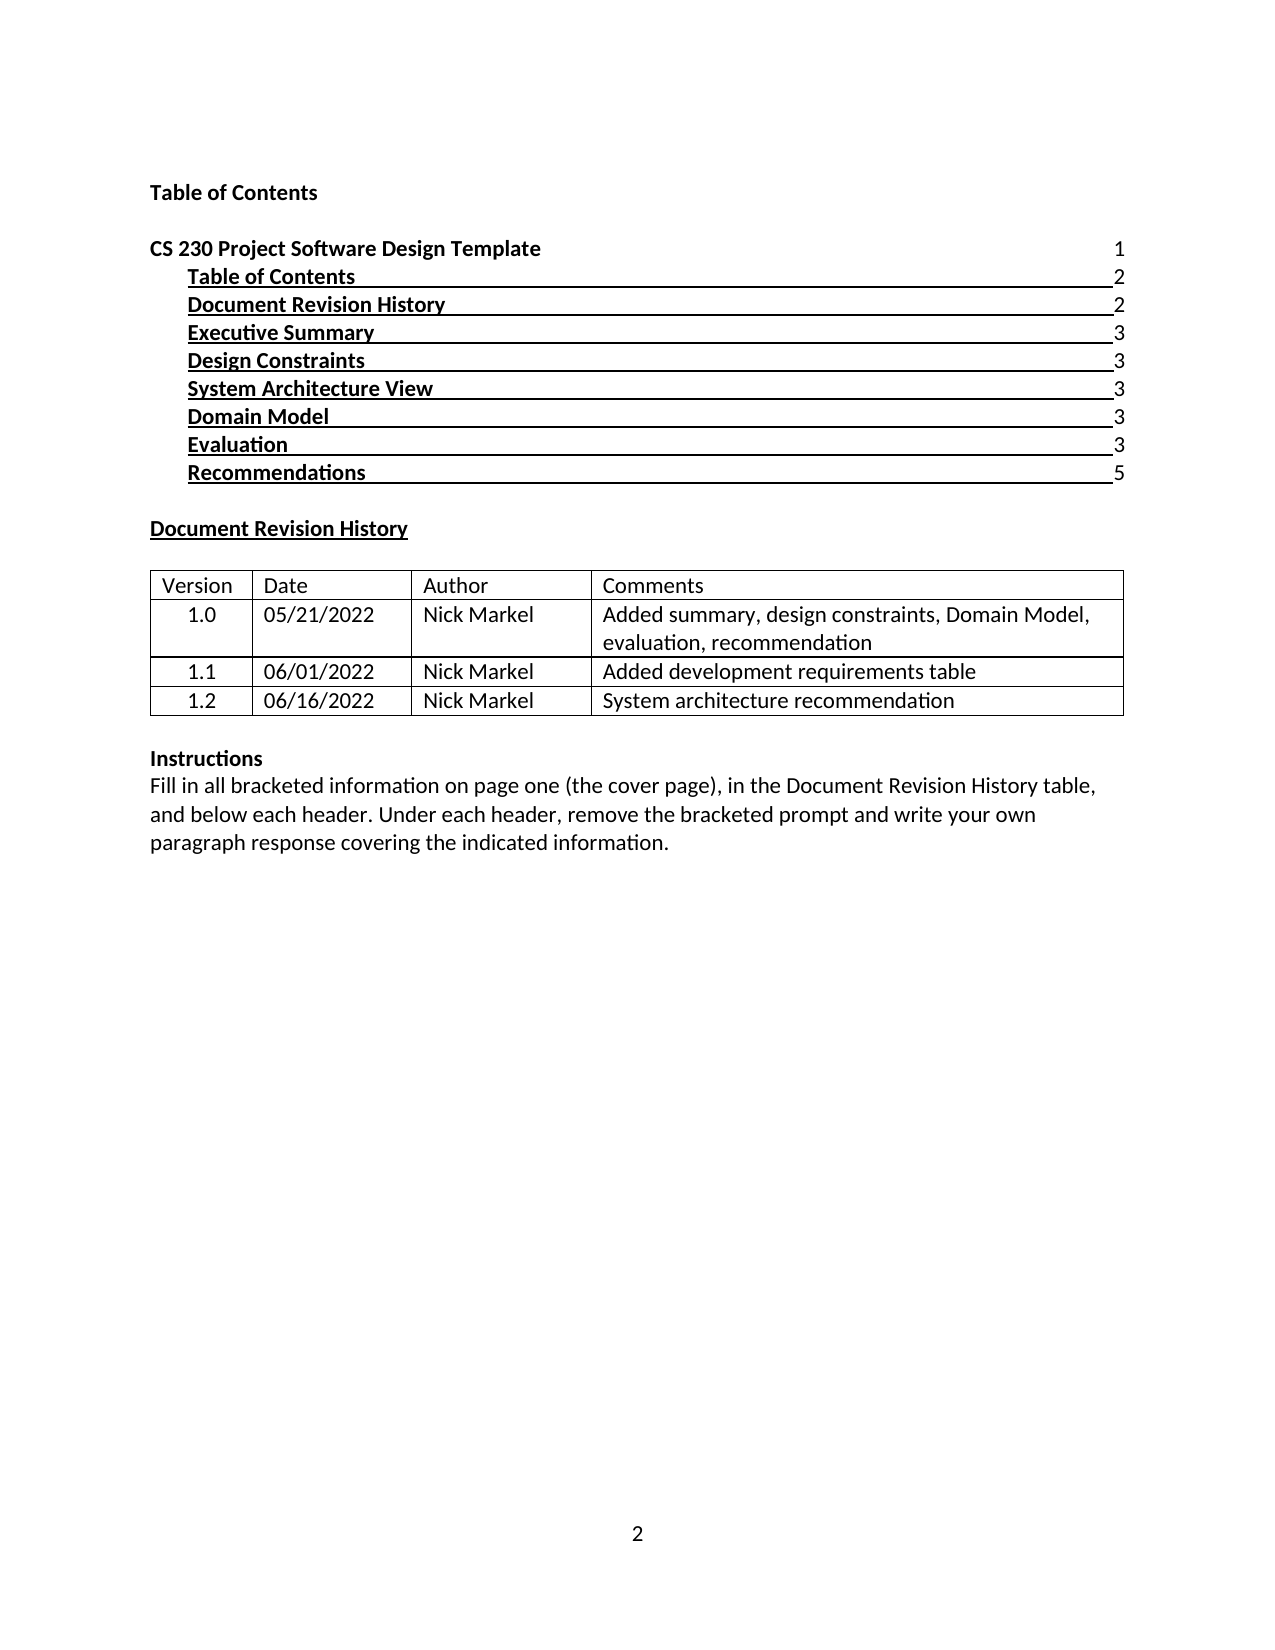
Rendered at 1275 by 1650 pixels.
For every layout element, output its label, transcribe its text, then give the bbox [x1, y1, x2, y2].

table_cell Added development requirements table [592, 658, 1123, 686]
table_cell 06/16/2022 [253, 687, 411, 714]
table_cell 05/21/2022 [253, 600, 411, 656]
table_cell 06/01/2022 [253, 658, 411, 686]
text Instructions [150, 744, 1125, 772]
table_header Date [253, 571, 411, 599]
table_cell 1.2 [151, 687, 252, 714]
table_cell Nick Markel [412, 600, 591, 656]
table_header Author [412, 571, 591, 599]
table_cell Added summary, design constraints, Domain Model, evaluation, recommendation [592, 600, 1123, 656]
subtitle Document Revision History [150, 514, 1125, 542]
subtitle Table of Contents [150, 178, 1125, 206]
table_cell Nick Markel [412, 687, 591, 714]
text Fill in all bracketed information on page one (the cover page), in the Document Revision History table, and below each header. Under each header, remove the bracketed prompt and write your own paragraph response covering the indicated information. [150, 772, 1125, 856]
table_header Version [151, 571, 252, 599]
table_header Comments [592, 571, 1123, 599]
table_cell 1.0 [151, 600, 252, 656]
table_cell Nick Markel [412, 658, 591, 686]
table_cell 1.1 [151, 658, 252, 686]
table_cell System architecture recommendation [592, 687, 1123, 714]
